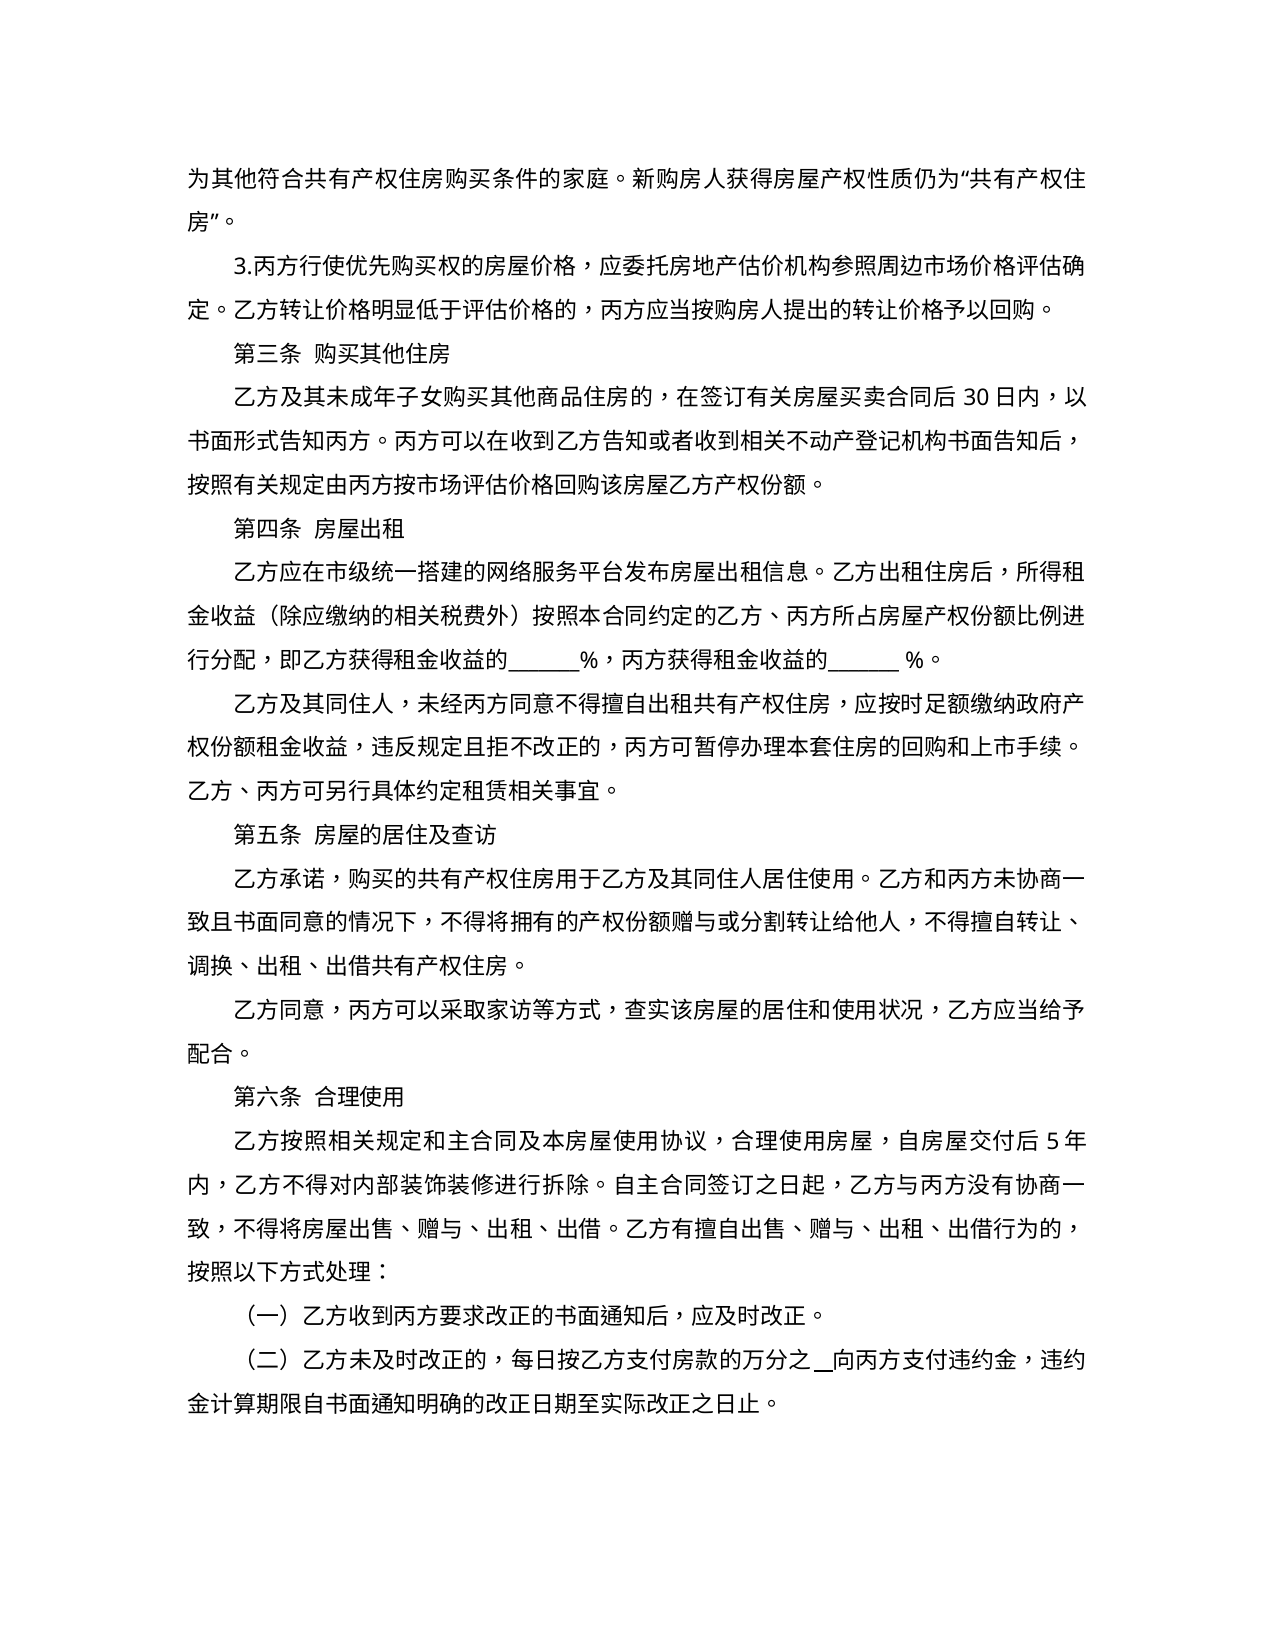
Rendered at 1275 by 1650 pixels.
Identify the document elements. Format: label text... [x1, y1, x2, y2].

text 乙方承诺，购买的共有产权住房用于乙方及其同住人居住使用。乙方和丙方未协商一致且书面同意的情况下，不得将拥有的产权份额赠与或分割转让给他人，不得擅自转让、调换、出租、出借共有产权住房。 [187, 850, 1087, 981]
text （一）乙方收到丙方要求改正的书面通知后，应及时改正。 [187, 1287, 1087, 1331]
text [187, 150, 1087, 237]
text 第四条 房屋出租 [187, 500, 1087, 544]
text 乙方按照相关规定和主合同及本房屋使用协议，合理使用房屋，自房屋交付后5年内，乙方不得对内部装饰装修进行拆除。自主合同签订之日起，乙方与丙方没有协商一致，不得将房屋出售、赠与、出租、出借。乙方有擅自出售、赠与、出租、出借行为的，按照以下方式处理： [187, 1112, 1087, 1287]
text 乙方应在市级统一搭建的网络服务平台发布房屋出租信息。乙方出租住房后，所得租金收益（除应缴纳的相关税费外）按照本合同约定的乙方、丙方所占房屋产权份额比例进行分配，即乙方获得租金收益的_______%，丙方获得租金收益的_______ %。 [187, 544, 1087, 675]
text 乙方及其未成年子女购买其他商品住房的，在签订有关房屋买卖合同后30日内，以书面形式告知丙方。丙方可以在收到乙方告知或者收到相关不动产登记机构书面告知后，按照有关规定由丙方按市场评估价格回购该房屋乙方产权份额。 [187, 369, 1087, 500]
text 第五条 房屋的居住及查访 [187, 806, 1087, 850]
text 乙方及其同住人，未经丙方同意不得擅自出租共有产权住房，应按时足额缴纳政府产权份额租金收益，违反规定且拒不改正的，丙方可暂停办理本套住房的回购和上市手续。乙方、丙方可另行具体约定租赁相关事宜。 [187, 675, 1087, 806]
text 3.丙方行使优先购买权的房屋价格，应委托房地产估价机构参照周边市场价格评估确定。乙方转让价格明显低于评估价格的，丙方应当按购房人提出的转让价格予以回购。 [187, 237, 1087, 325]
text （二）乙方未及时改正的，每日按乙方支付房款的万分之 向丙方支付违约金，违约金计算期限自书面通知明确的改正日期至实际改正之日止。 [187, 1331, 1087, 1419]
text 第三条 购买其他住房 [187, 325, 1087, 369]
text 第六条 合理使用 [187, 1069, 1087, 1112]
text 乙方同意，丙方可以采取家访等方式，查实该房屋的居住和使用状况，乙方应当给予配合。 [187, 981, 1087, 1069]
